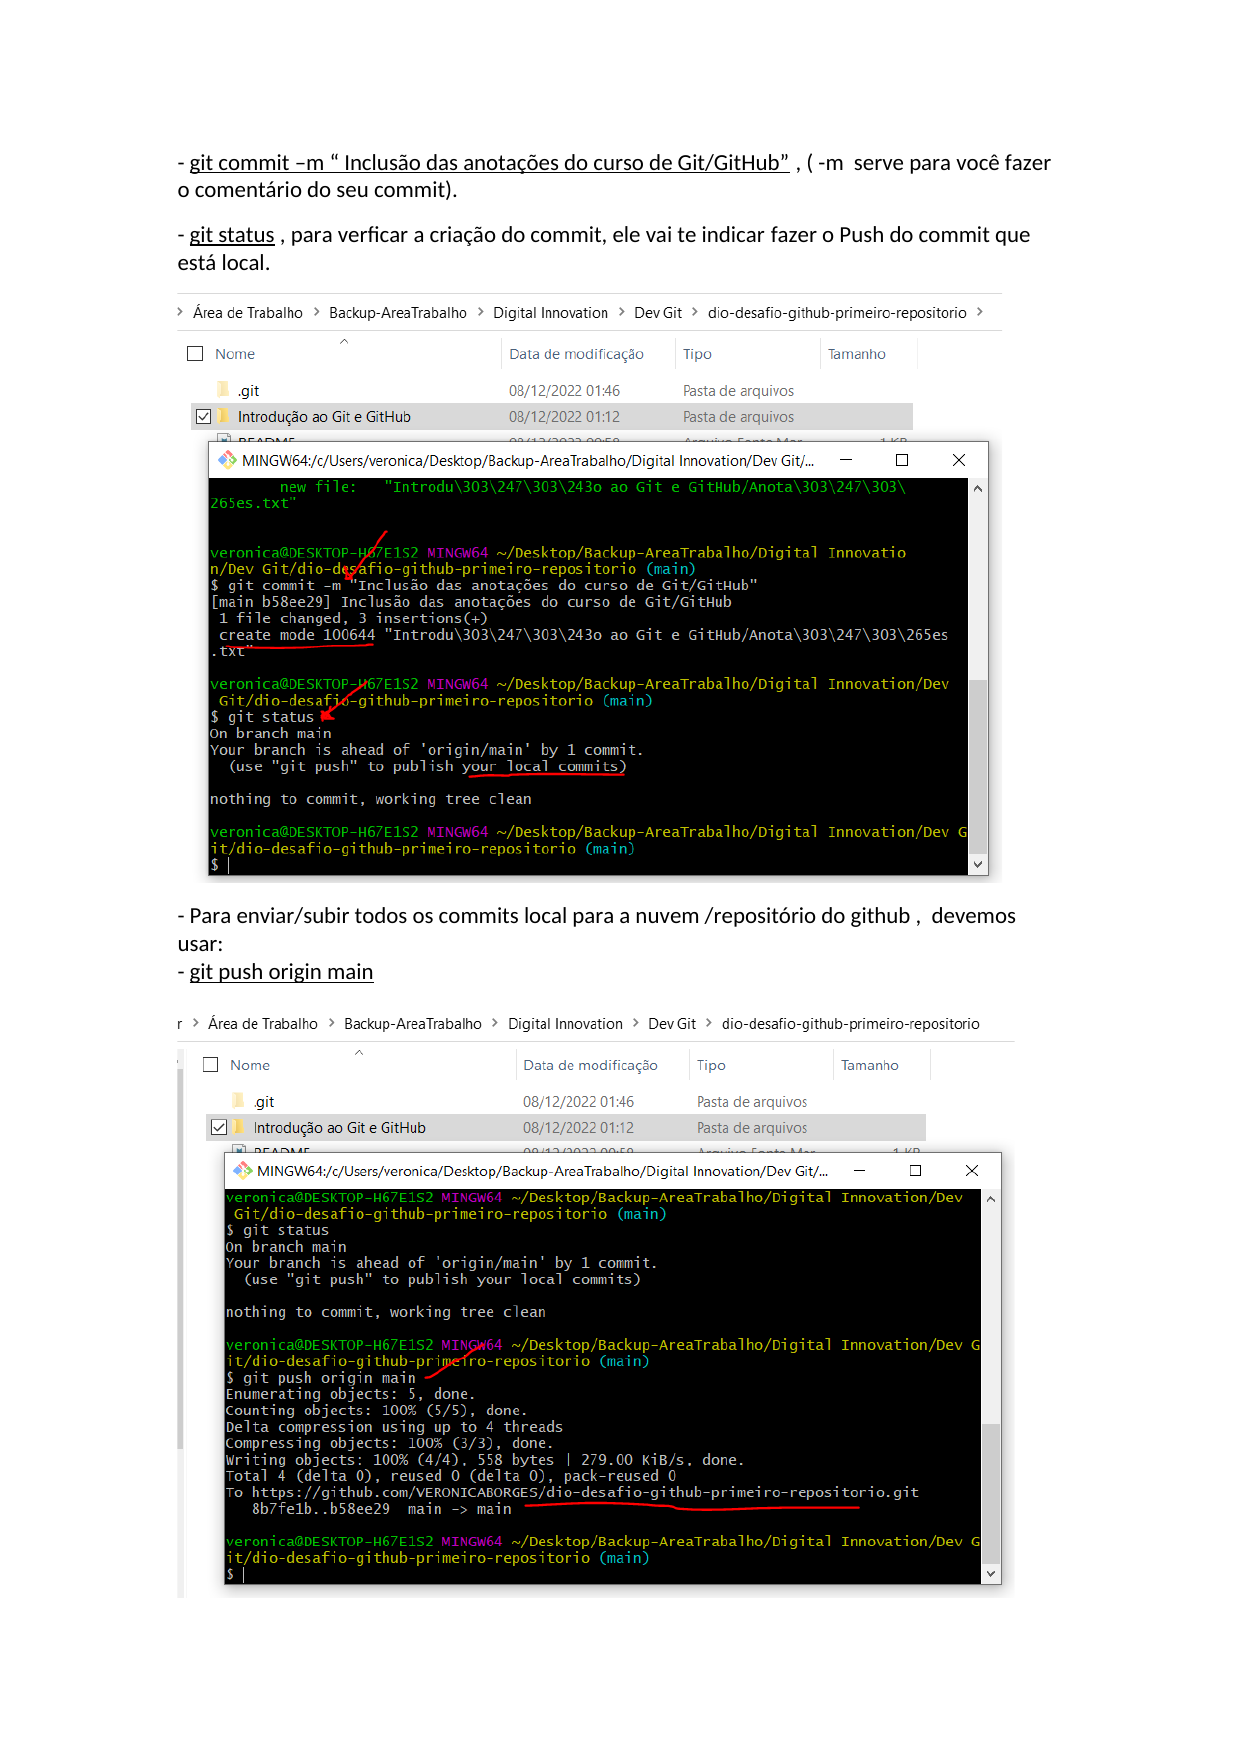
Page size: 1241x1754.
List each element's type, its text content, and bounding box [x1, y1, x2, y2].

text - git commit –m “ Inclusão das anotações do curso de Git/GitHub” , ( -m serve para você fazer o comentário do seu commit). [177, 148, 1063, 204]
picture [177, 293, 1003, 883]
picture [177, 1013, 1015, 1598]
text - Para enviar/subir todos os commits local para a nuvem /repositório do github , devemos usar: [177, 901, 1063, 957]
text - git status , para verficar a criação do commit, ele vai te indicar fazer o Push do commit que está local. [177, 220, 1063, 276]
text - git push origin main [177, 957, 1063, 986]
